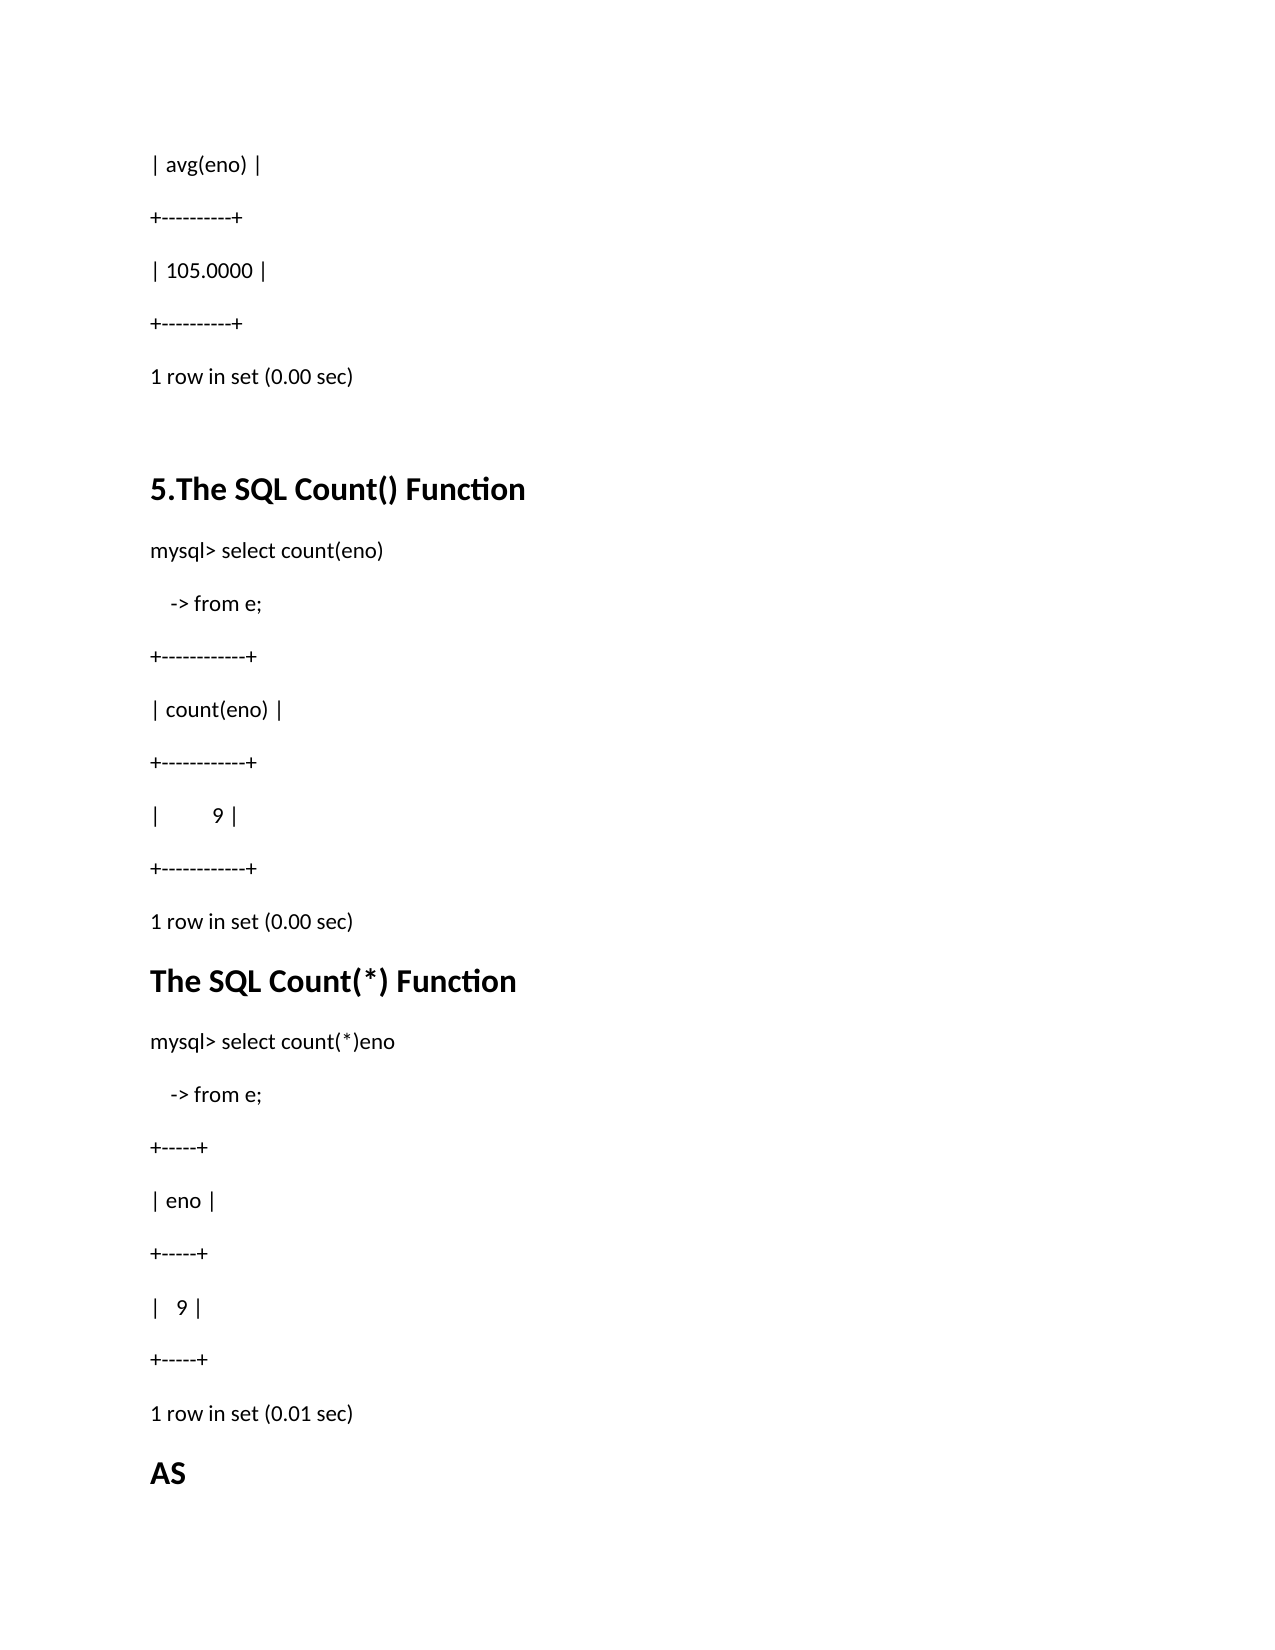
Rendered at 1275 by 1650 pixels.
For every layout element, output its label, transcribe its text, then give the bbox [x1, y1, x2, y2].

text mysql> select count(*)eno [150, 1027, 1125, 1056]
text 1 row in set (0.00 sec) [150, 362, 1125, 390]
text The SQL Count(*) Function [150, 960, 1125, 1001]
text -> from e; [150, 589, 1125, 617]
text +-----+ [150, 1133, 1125, 1162]
text +----------+ [150, 309, 1125, 337]
text +------------+ [150, 854, 1125, 882]
text 1 row in set (0.00 sec) [150, 907, 1125, 935]
text | eno | [150, 1187, 1125, 1214]
text +------------+ [150, 748, 1125, 776]
text | 105.0000 | [150, 256, 1125, 284]
text | 9 | [150, 1293, 1125, 1321]
text -> from e; [150, 1081, 1125, 1108]
text | 9 | [150, 801, 1125, 829]
text +-----+ [150, 1239, 1125, 1268]
text 1 row in set (0.01 sec) [150, 1399, 1125, 1427]
text | count(eno) | [150, 695, 1125, 723]
text +------------+ [150, 642, 1125, 670]
text AS [150, 1452, 1125, 1492]
text 5.The SQL Count() Function [150, 468, 1125, 509]
text +-----+ [150, 1346, 1125, 1374]
text mysql> select count(eno) [150, 536, 1125, 564]
text | avg(eno) | [150, 150, 1125, 178]
text +----------+ [150, 203, 1125, 231]
